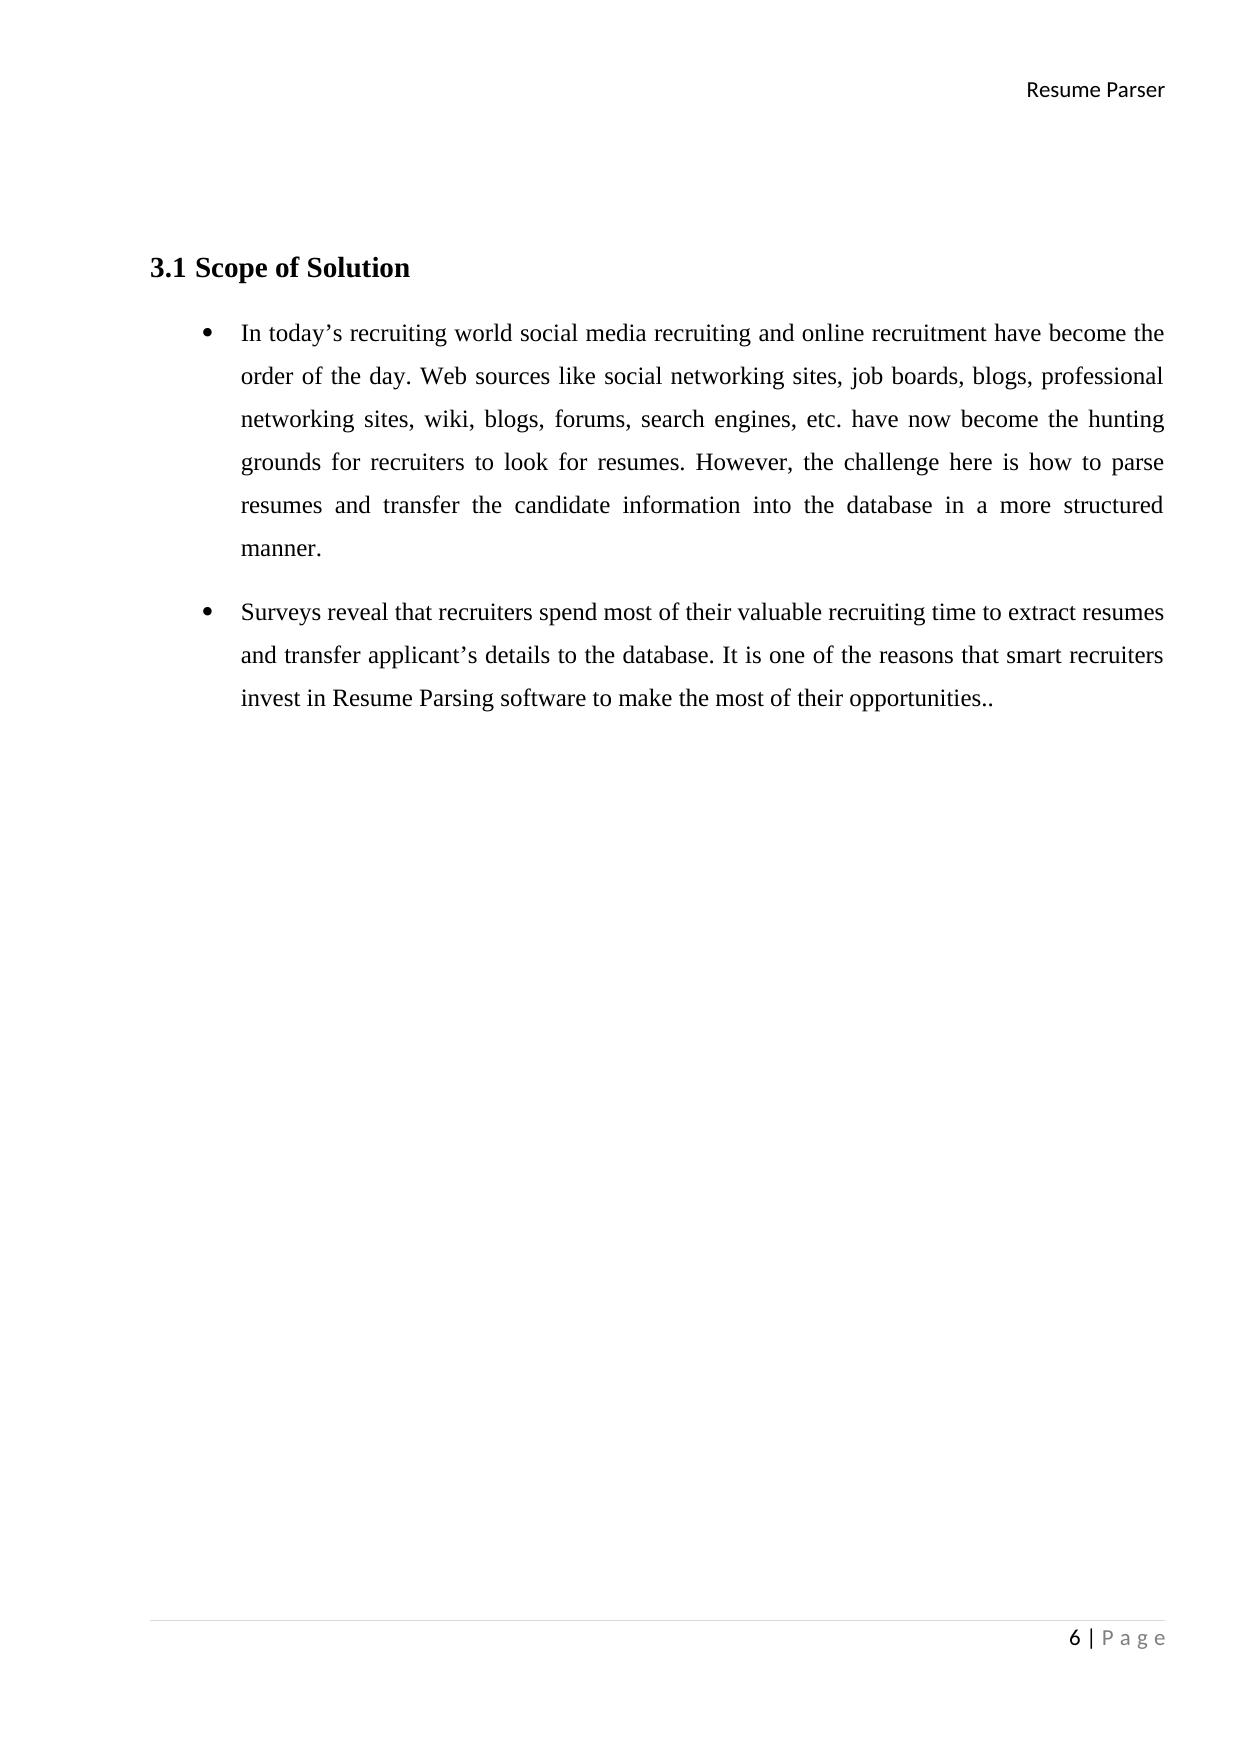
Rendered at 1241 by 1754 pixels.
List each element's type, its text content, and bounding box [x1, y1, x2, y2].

list Surveys reveal that recruiters spend most of their valuable recruiting time to extract resumes and transfer applicant’s details to the database. It is one of the reasons that smart recruiters invest in Resume Parsing software to make the most of their opportunities.. [203, 597, 1165, 712]
list In today’s recruiting world social media recruiting and online recruitment have become the order of the day. Web sources like social networking sites, job boards, blogs, professional networking sites, wiki, blogs, forums, search engines, etc. have now become the hunting grounds for recruiters to look for resumes. However, the challenge here is how to parse resumes and transfer the candidate information into the database in a more structured manner. [203, 318, 1165, 562]
list Scope of Solution [150, 251, 1165, 284]
